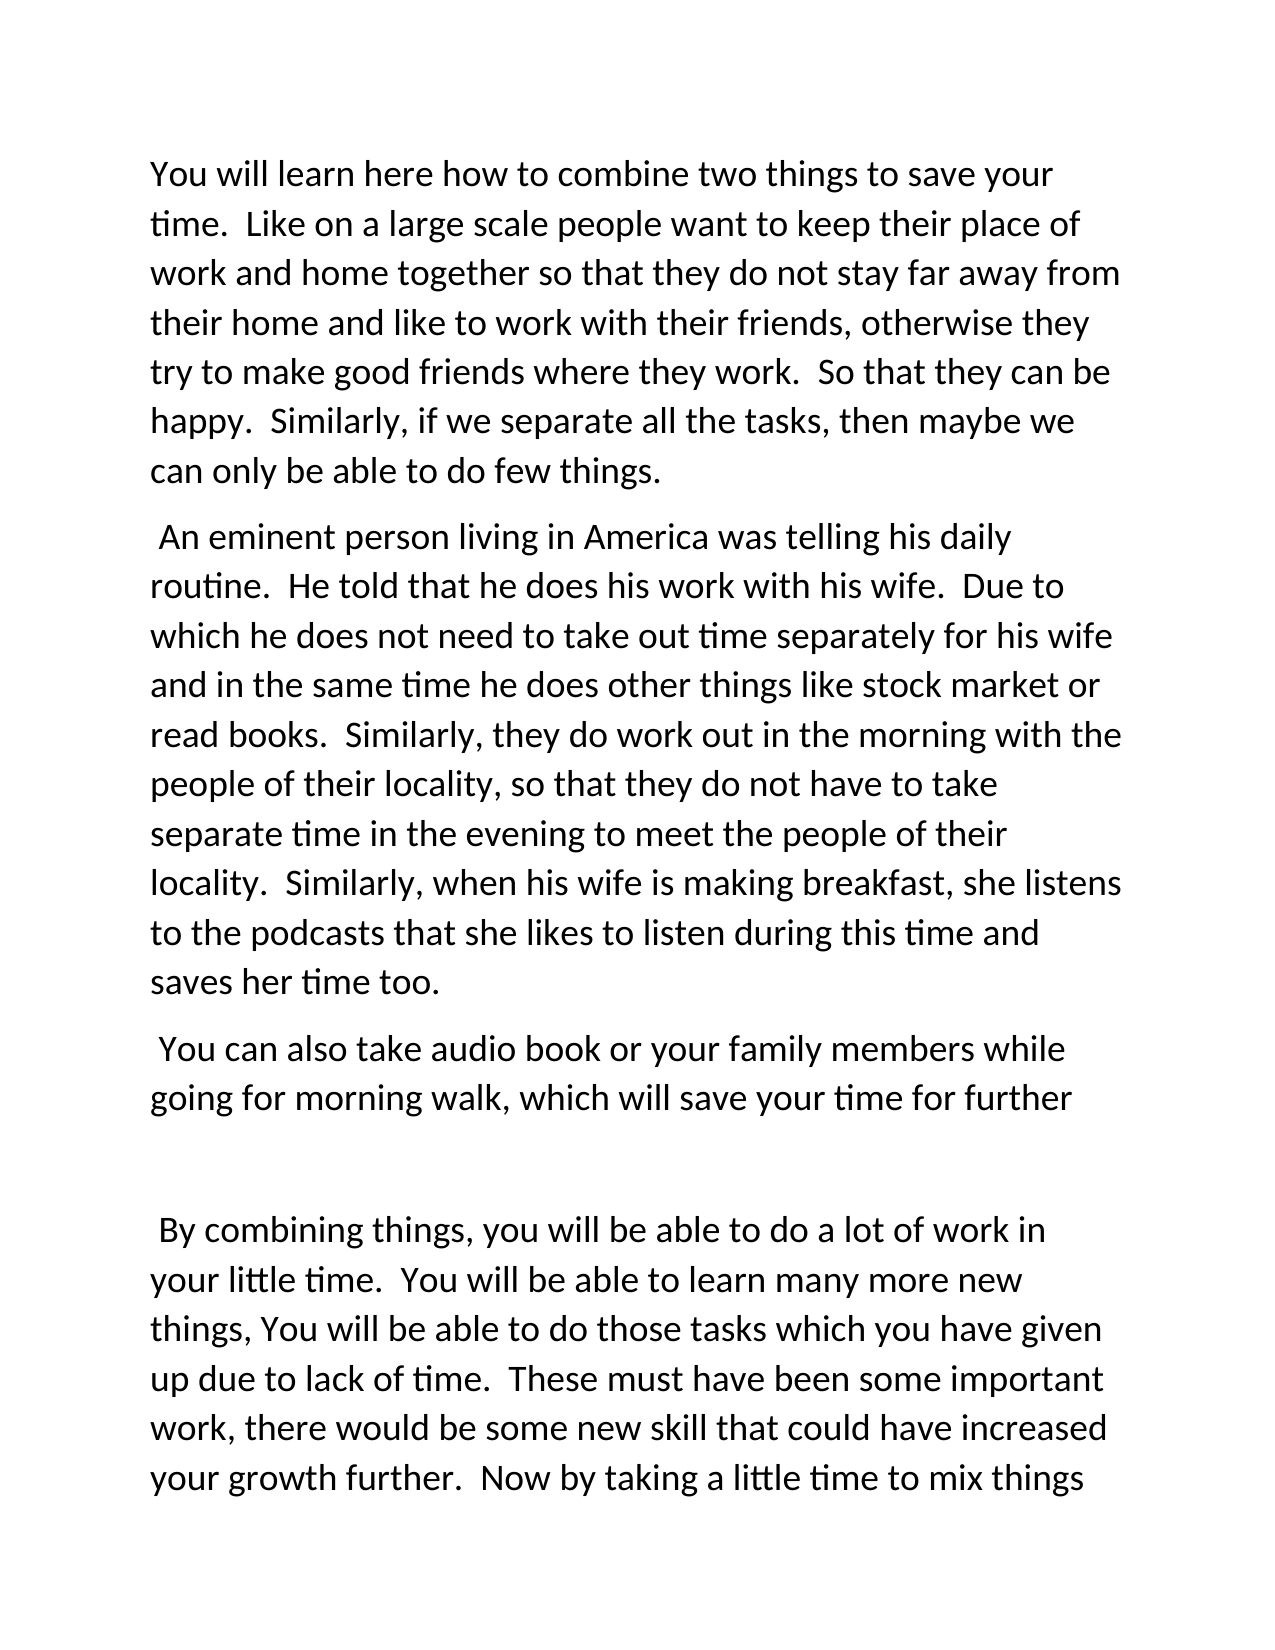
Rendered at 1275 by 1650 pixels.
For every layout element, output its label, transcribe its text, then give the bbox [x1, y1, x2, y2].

text You can also take audio book or your family members while going for morning walk, which will save your time for further [150, 1024, 1125, 1120]
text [150, 1206, 1125, 1499]
text An eminent person living in America was telling his daily routine. He told that he does his work with his wife. Due to which he does not need to take out time separately for his wife and in the same time he does other things like stock market or read books. Similarly, they do work out in the morning with the people of their locality, so that they do not have to take separate time in the evening to meet the people of their locality. Similarly, when his wife is making breakfast, she listens to the podcasts that she likes to listen during this time and saves her time too. [150, 513, 1125, 1004]
text You will learn here how to combine two things to save your time. Like on a large scale people want to keep their place of work and home together so that they do not stay far away from their home and like to work with their friends, otherwise they try to make good friends where they work. So that they can be happy. Similarly, if we separate all the tasks, then maybe we can only be able to do few things. [150, 150, 1125, 493]
